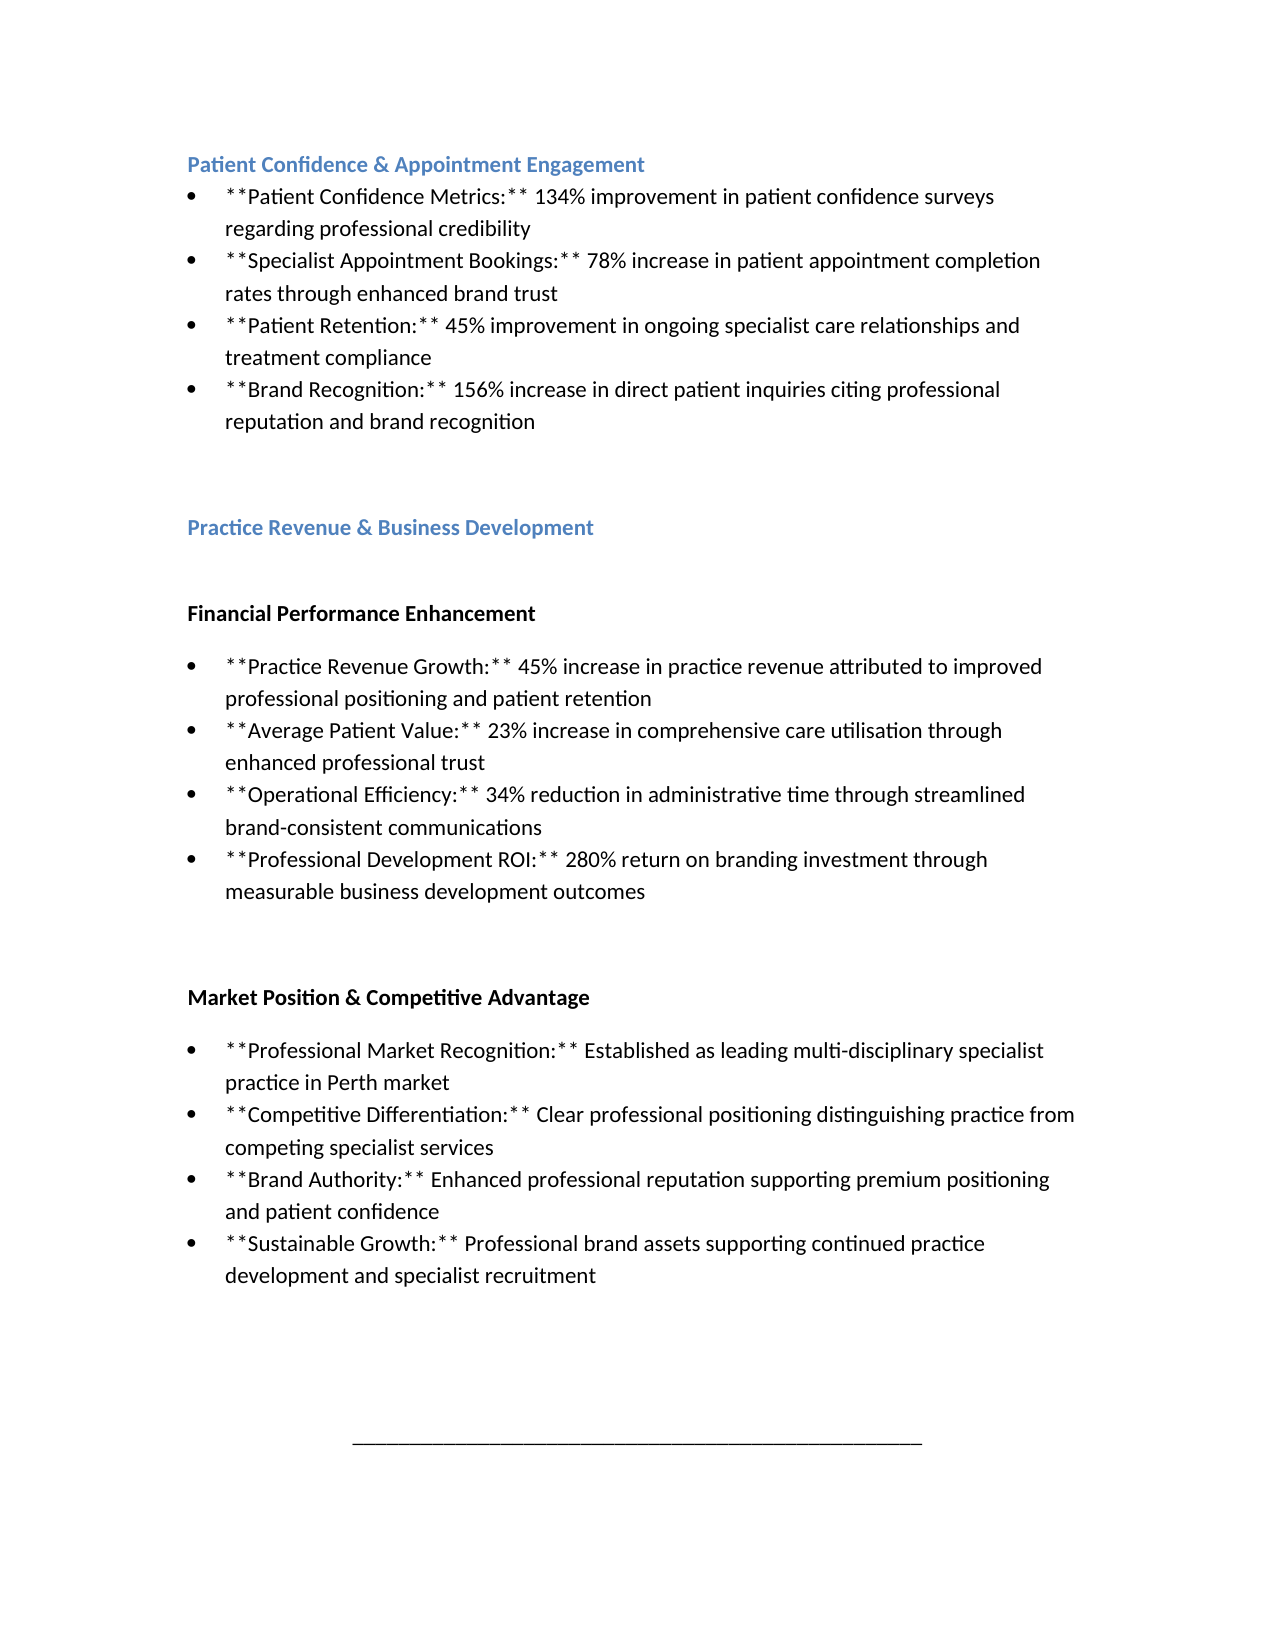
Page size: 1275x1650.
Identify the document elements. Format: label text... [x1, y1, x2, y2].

subtitle Patient Confidence & Appointment Engagement [187, 150, 1087, 178]
list **Brand Authority:** Enhanced professional reputation supporting premium positioning and patient confidence [187, 1165, 1087, 1225]
list **Patient Confidence Metrics:** 134% improvement in patient confidence surveys regarding professional credibility [187, 182, 1087, 242]
subtitle Practice Revenue & Business Development [187, 513, 1087, 542]
list **Professional Development ROI:** 280% return on branding investment through measurable business development outcomes [187, 845, 1087, 905]
list **Operational Efficiency:** 34% reduction in administrative time through streamlined brand-consistent communications [187, 781, 1087, 841]
list **Professional Market Recognition:** Established as leading multi-disciplinary specialist practice in Perth market [187, 1036, 1087, 1096]
list **Average Patient Value:** 23% increase in comprehensive care utilisation through enhanced professional trust [187, 716, 1087, 776]
text Market Position & Competitive Advantage [187, 983, 1087, 1011]
list **Competitive Differentiation:** Clear professional positioning distinguishing practice from competing specialist services [187, 1101, 1087, 1161]
list **Sustainable Growth:** Professional brand assets supporting continued practice development and specialist recruitment [187, 1229, 1087, 1289]
list **Specialist Appointment Bookings:** 78% increase in patient appointment completion rates through enhanced brand trust [187, 247, 1087, 307]
text __________________________________________________ [187, 1421, 1087, 1448]
list **Patient Retention:** 45% improvement in ongoing specialist care relationships and treatment compliance [187, 311, 1087, 371]
text Financial Performance Enhancement [187, 599, 1087, 627]
list **Practice Revenue Growth:** 45% increase in practice revenue attributed to improved professional positioning and patient retention [187, 652, 1087, 712]
list **Brand Recognition:** 156% increase in direct patient inquiries citing professional reputation and brand recognition [187, 375, 1087, 436]
